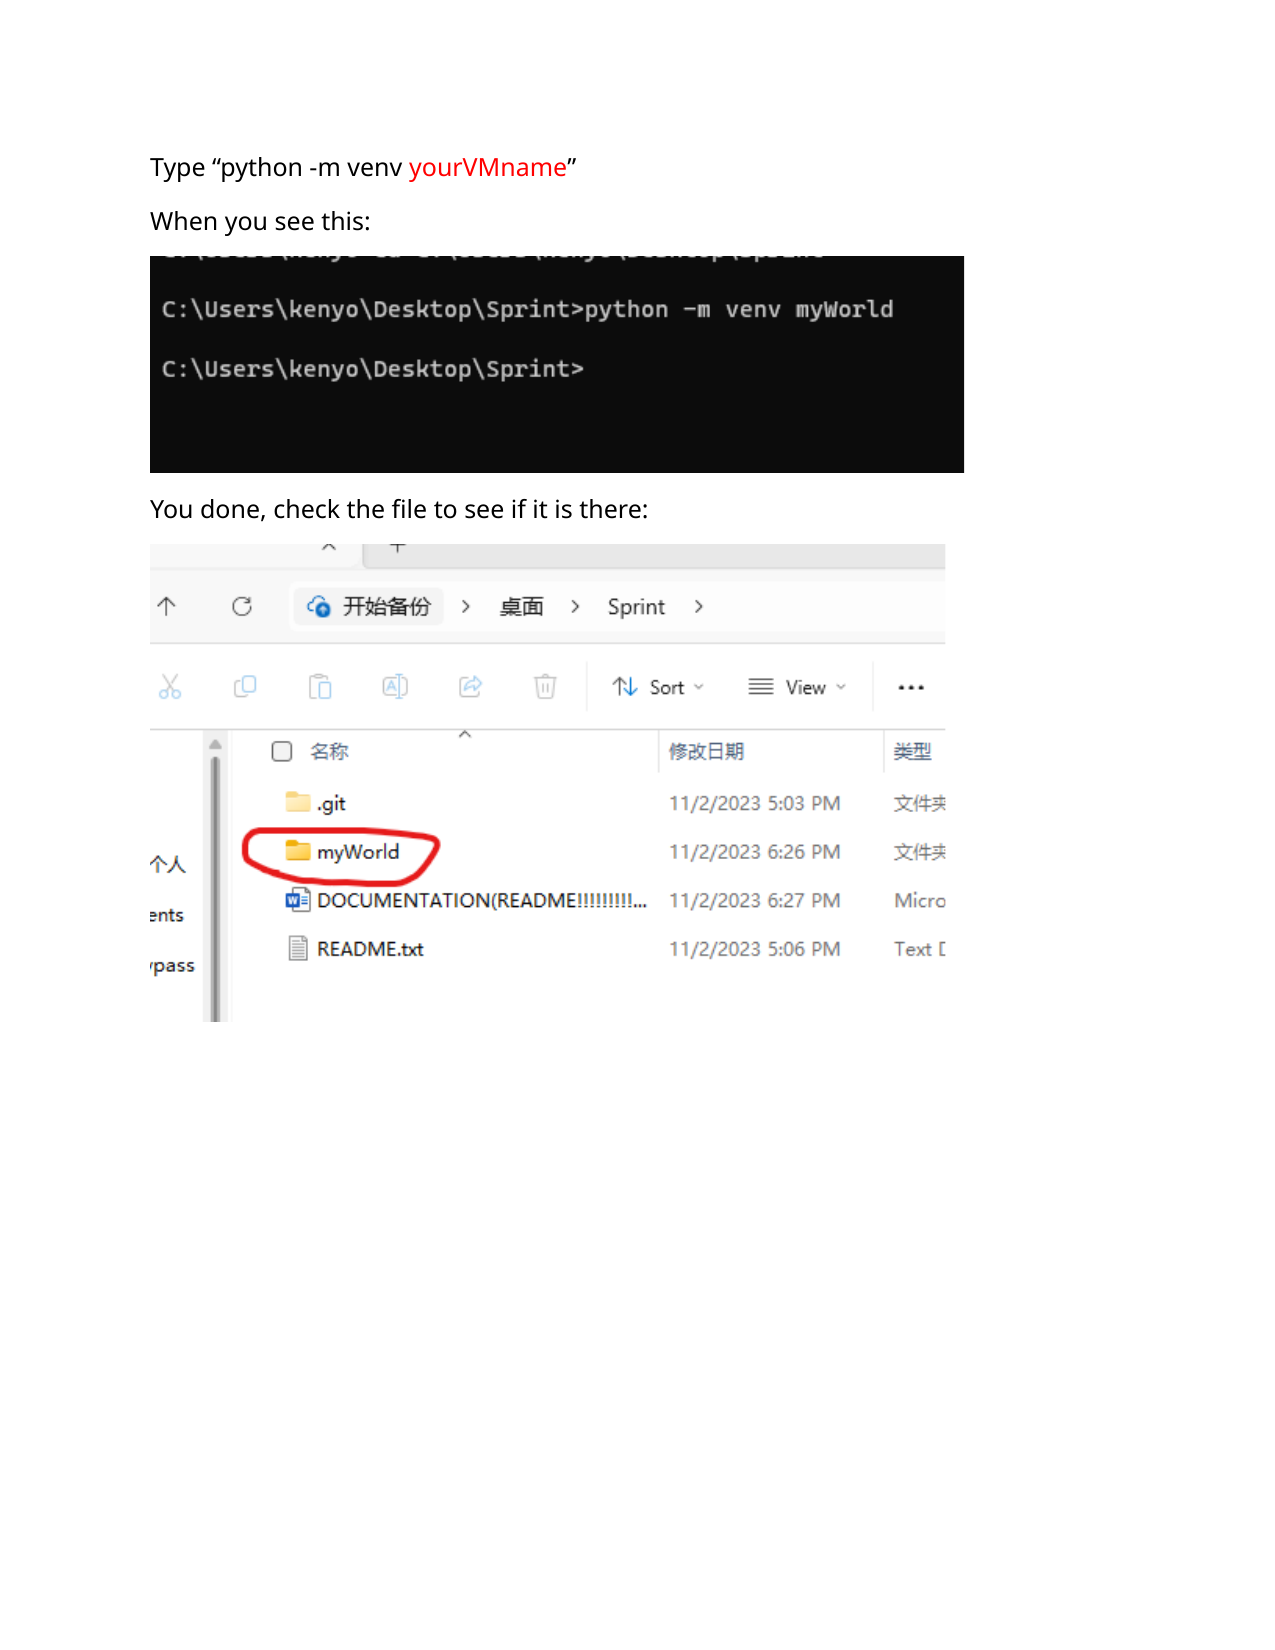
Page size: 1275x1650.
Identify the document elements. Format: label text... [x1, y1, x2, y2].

text You done, check the file to see if it is there: [150, 491, 1125, 525]
picture [150, 544, 946, 1022]
picture [150, 256, 965, 473]
text Type “python -m venv yourVMname” [150, 150, 1125, 184]
text When you see this: [150, 203, 1125, 237]
